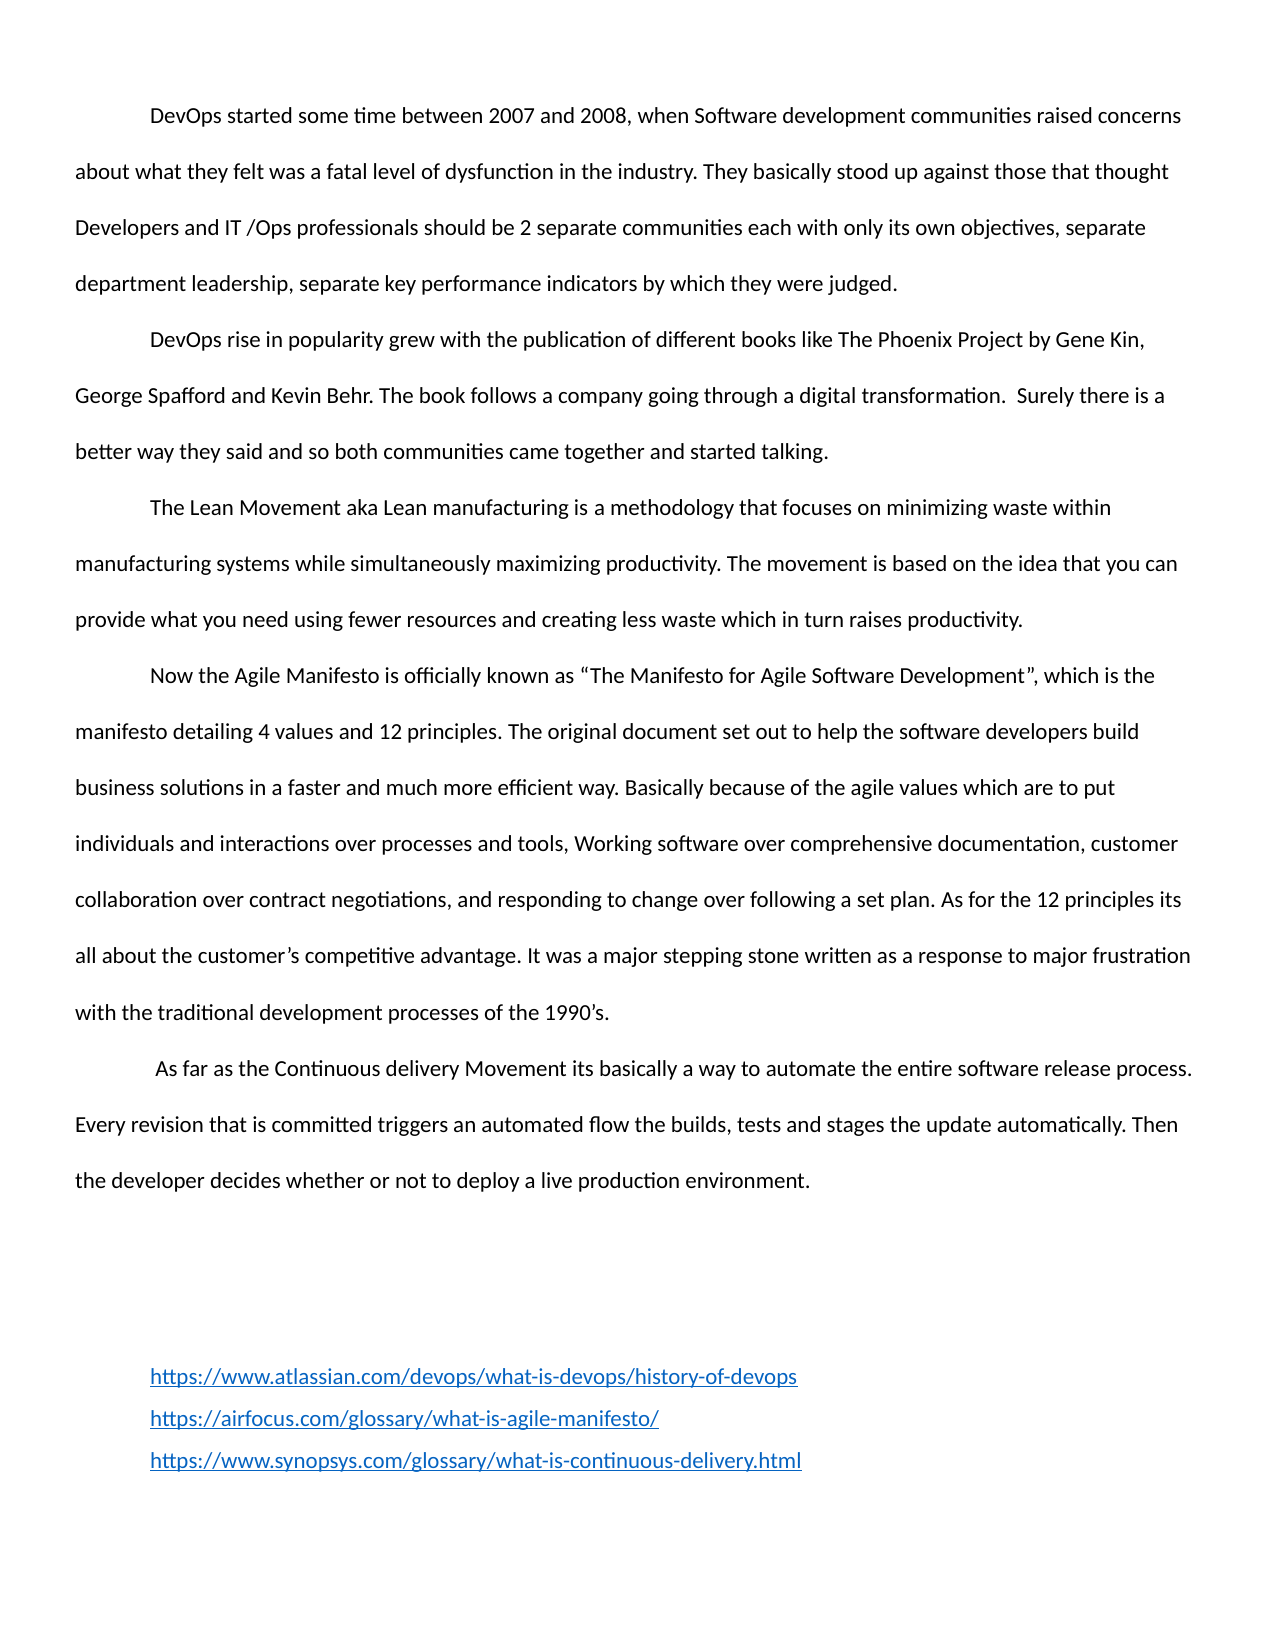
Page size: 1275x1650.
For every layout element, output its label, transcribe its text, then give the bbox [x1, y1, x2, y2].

text Now the Agile Manifesto is officially known as “The Manifesto for Agile Software Development”, which is the manifesto detailing 4 values and 12 principles. The original document set out to help the software developers build business solutions in a faster and much more efficient way. Basically because of the agile values which are to put individuals and interactions over processes and tools, Working software over comprehensive documentation, customer collaboration over contract negotiations, and responding to change over following a set plan. As for the 12 principles its all about the customer’s competitive advantage. It was a major stepping stone written as a response to major frustration with the traditional development processes of the 1990’s. [75, 661, 1200, 1026]
text As far as the Continuous delivery Movement its basically a way to automate the entire software release process. Every revision that is committed triggers an automated flow the builds, tests and stages the update automatically. Then the developer decides whether or not to deploy a live production environment. [75, 1054, 1200, 1194]
text DevOps started some time between 2007 and 2008, when Software development communities raised concerns about what they felt was a fatal level of dysfunction in the industry. They basically stood up against those that thought Developers and IT /Ops professionals should be 2 separate communities each with only its own objectives, separate department leadership, separate key performance indicators by which they were judged. [75, 101, 1200, 297]
text DevOps rise in popularity grew with the publication of different books like The Phoenix Project by Gene Kin, George Spafford and Kevin Behr. The book follows a company going through a digital transformation. Surely there is a better way they said and so both communities came together and started talking. [75, 325, 1200, 465]
text https://www.synopsys.com/glossary/what-is-continuous-delivery.html [75, 1446, 1200, 1474]
text https://airfocus.com/glossary/what-is-agile-manifesto/ [75, 1404, 1200, 1432]
text The Lean Movement aka Lean manufacturing is a methodology that focuses on minimizing waste within manufacturing systems while simultaneously maximizing productivity. The movement is based on the idea that you can provide what you need using fewer resources and creating less waste which in turn raises productivity. [75, 493, 1200, 633]
text https://www.atlassian.com/devops/what-is-devops/history-of-devops [75, 1362, 1200, 1390]
